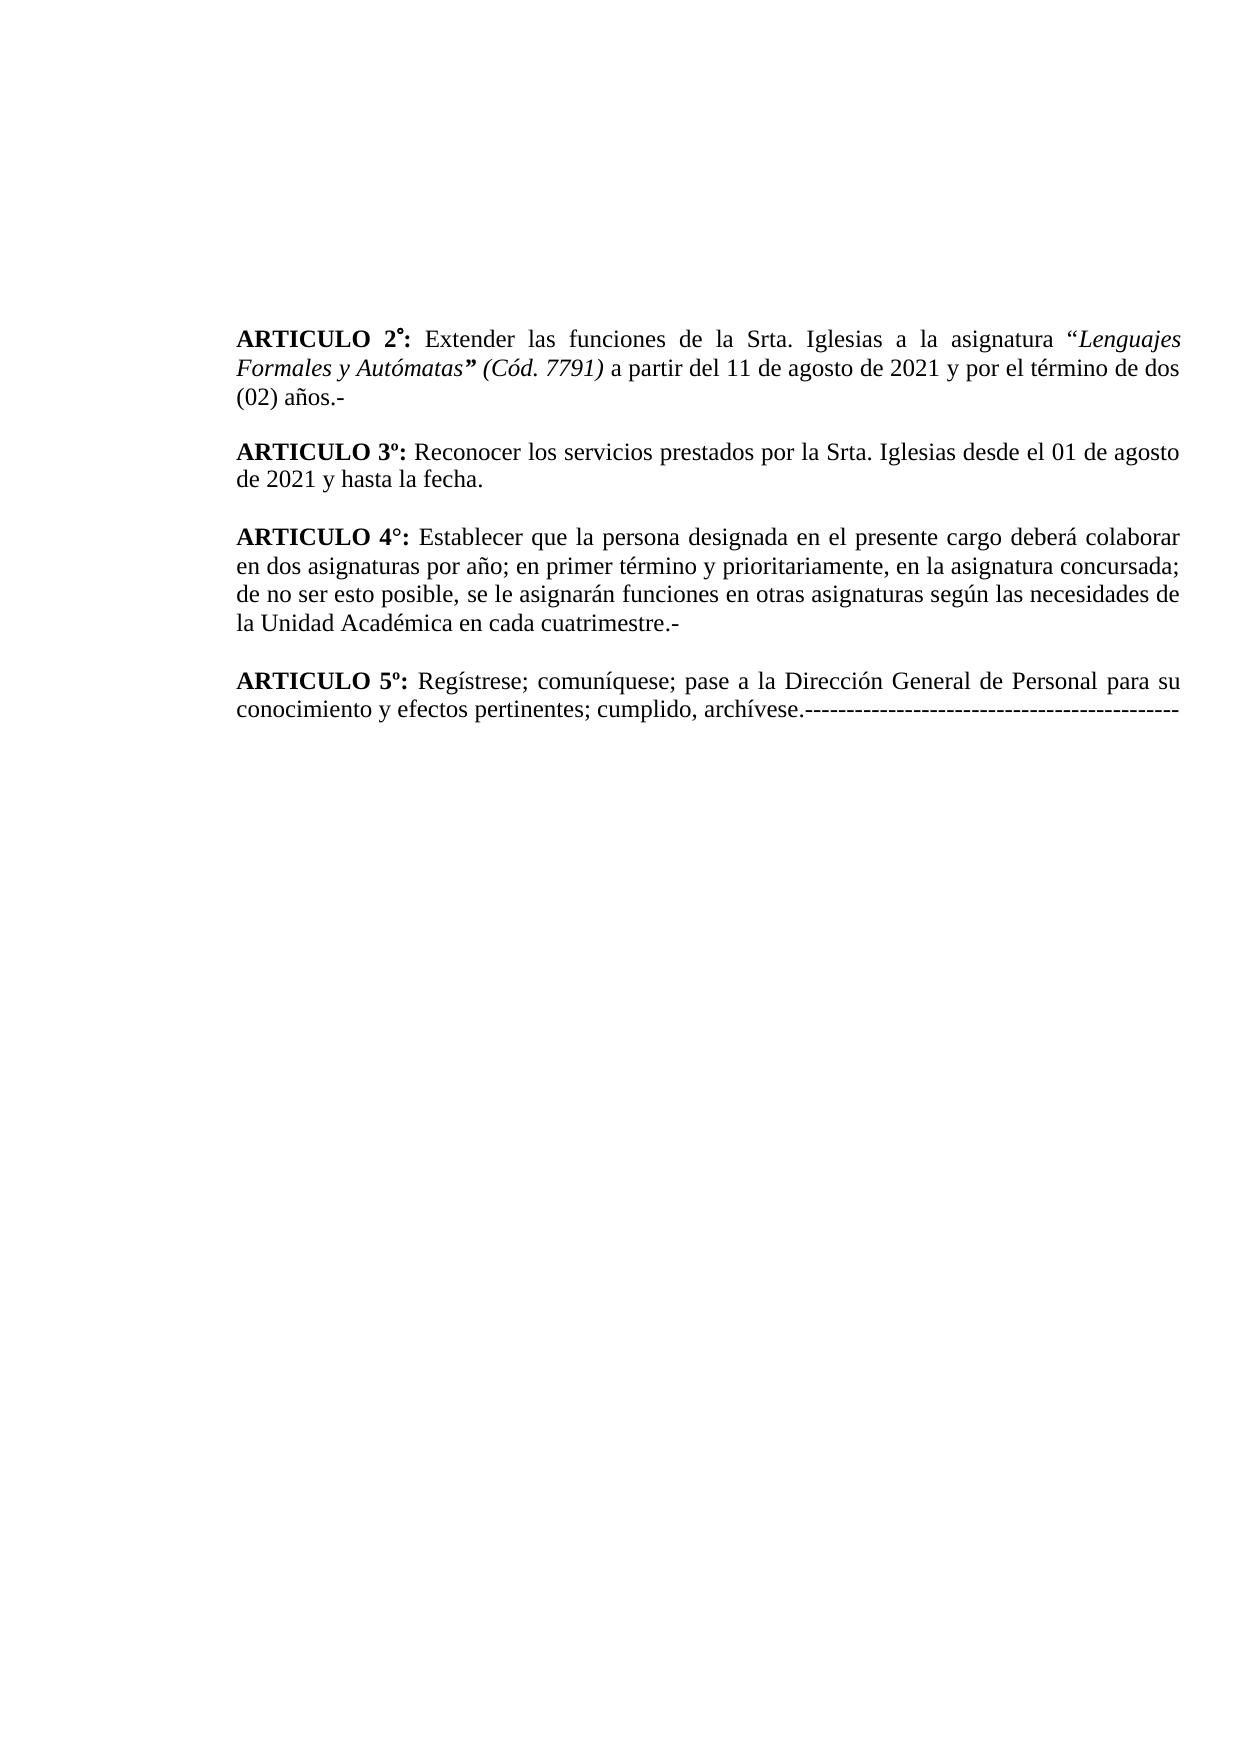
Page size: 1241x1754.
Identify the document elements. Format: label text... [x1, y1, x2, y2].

text ARTICULO 3º: Reconocer los servicios prestados por la Srta. Iglesias desde el 01 de agosto de 2021 y hasta la fecha. [236, 439, 1181, 493]
text ARTICULO 4°: Establecer que la persona designada en el presente cargo deberá colaborar en dos asignaturas por año; en primer término y prioritariamente, en la asignatura concursada; de no ser esto posible, se le asignarán funciones en otras asignaturas según las necesidades de la Unidad Académica en cada cuatrimestre.- [236, 522, 1181, 637]
text ARTICULO 2: Extender las funciones de la Srta. Iglesias a la asignatura “Lenguajes Formales y Autómatas” (Cód. 7791) a partir del 11 de agosto de 2021 y por el término de dos (02) años.- [236, 324, 1181, 410]
text ARTICULO 5º: Regístrese; comuníquese; pase a la Dirección General de Personal para su conocimiento y efectos pertinentes; cumplido, archívese.--------------------------------------------- [236, 666, 1181, 723]
